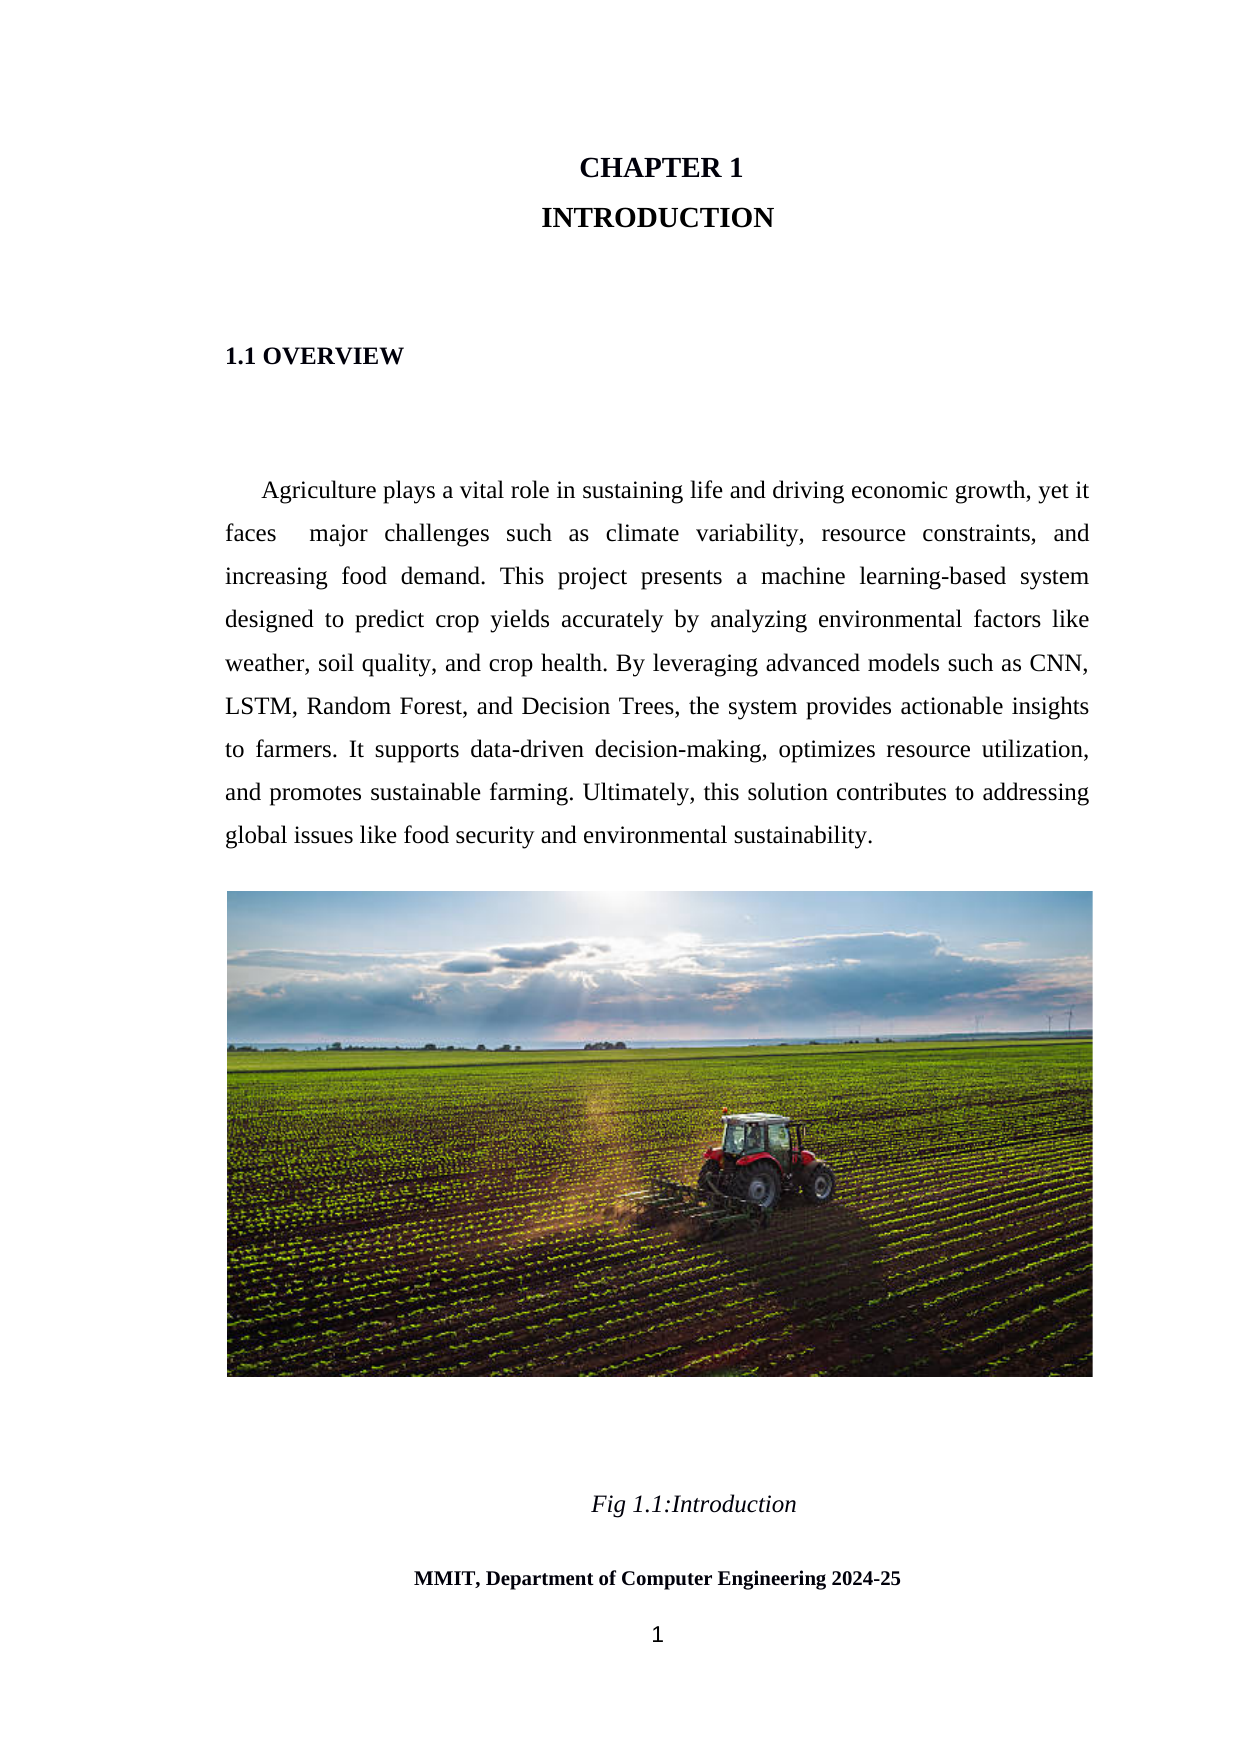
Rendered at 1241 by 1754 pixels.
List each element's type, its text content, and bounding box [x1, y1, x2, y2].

text Fig 1.1:Introduction [300, 1489, 1090, 1518]
picture [227, 891, 1093, 1377]
subtitle 1.1 OVERVIEW [225, 341, 1090, 370]
text Agriculture plays a vital role in sustaining life and driving economic growth, yet it faces major challenges such as climate variability, resource constraints, and increasing food demand. This project presents a machine learning-based system designed to predict crop yields accurately by analyzing environmental factors like weather, soil quality, and crop health. By leveraging advanced models such as CNN, LSTM, Random Forest, and Decision Trees, the system provides actionable insights to farmers. It supports data-driven decision-making, optimizes resource utilization, and promotes sustainable farming. Ultimately, this solution contributes to addressing global issues like food security and environmental sustainability. [225, 475, 1090, 849]
subtitle CHAPTER 1 [225, 150, 1090, 183]
text INTRODUCTION [225, 200, 1090, 234]
